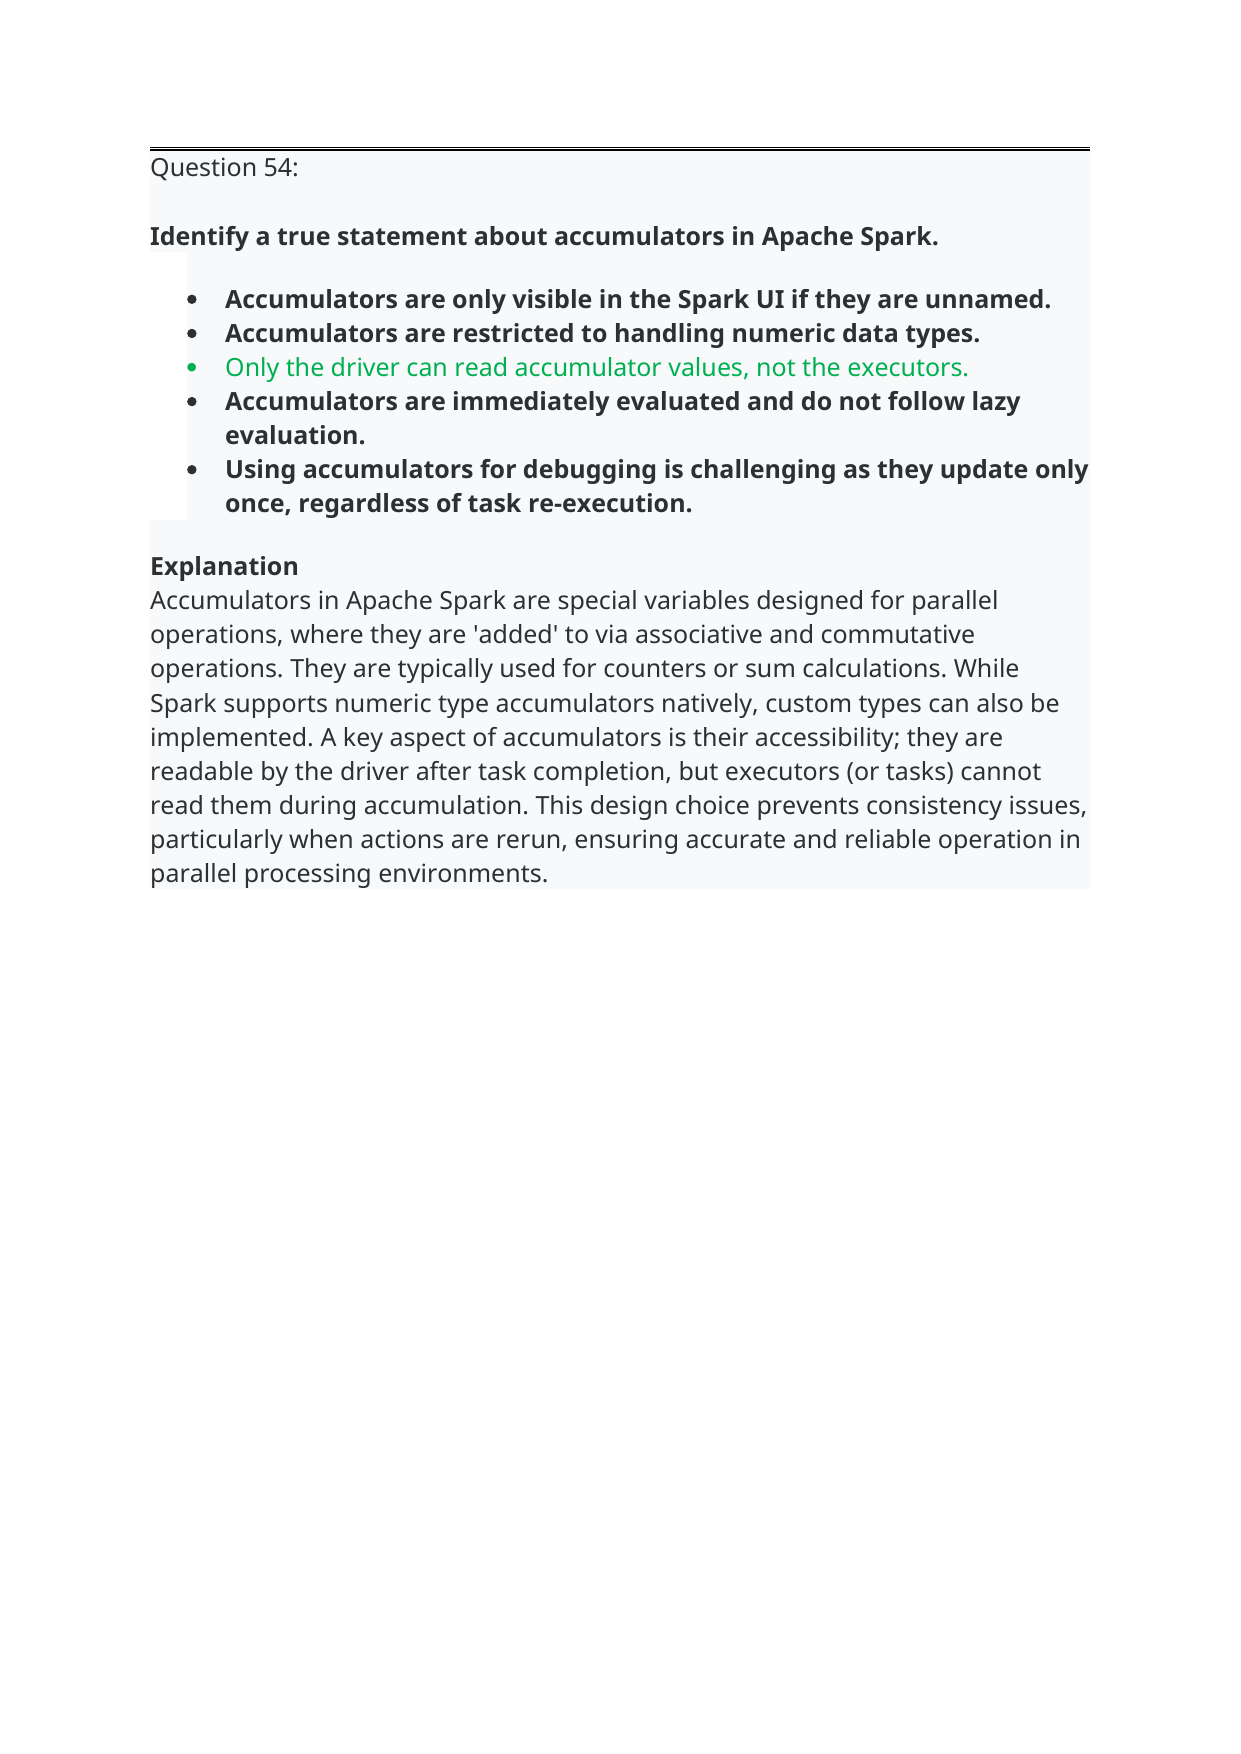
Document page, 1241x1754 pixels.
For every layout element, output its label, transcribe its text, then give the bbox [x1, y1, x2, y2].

list Accumulators are only visible in the Spark UI if they are unnamed. [187, 281, 1090, 315]
list Only the driver can read accumulator values, not the executors. [187, 349, 1090, 383]
list Accumulators are restricted to handling numeric data types. [187, 315, 1090, 349]
text Identify a true statement about accumulators in Apache Spark. [150, 218, 1090, 252]
text Explanation [150, 549, 1090, 583]
text Accumulators in Apache Spark are special variables designed for parallel operations, where they are 'added' to via associative and commutative operations. They are typically used for counters or sum calculations. While Spark supports numeric type accumulators natively, custom types can also be implemented. A key aspect of accumulators is their accessibility; they are readable by the driver after task completion, but executors (or tasks) cannot read them during accumulation. This design choice prevents consistency issues, particularly when actions are rerun, ensuring accurate and reliable operation in parallel processing environments. [150, 583, 1090, 889]
list Accumulators are immediately evaluated and do not follow lazy evaluation. [187, 383, 1090, 452]
text Question 54: [150, 151, 1090, 184]
list Using accumulators for debugging is challenging as they update only once, regardless of task re-execution. [187, 452, 1090, 520]
